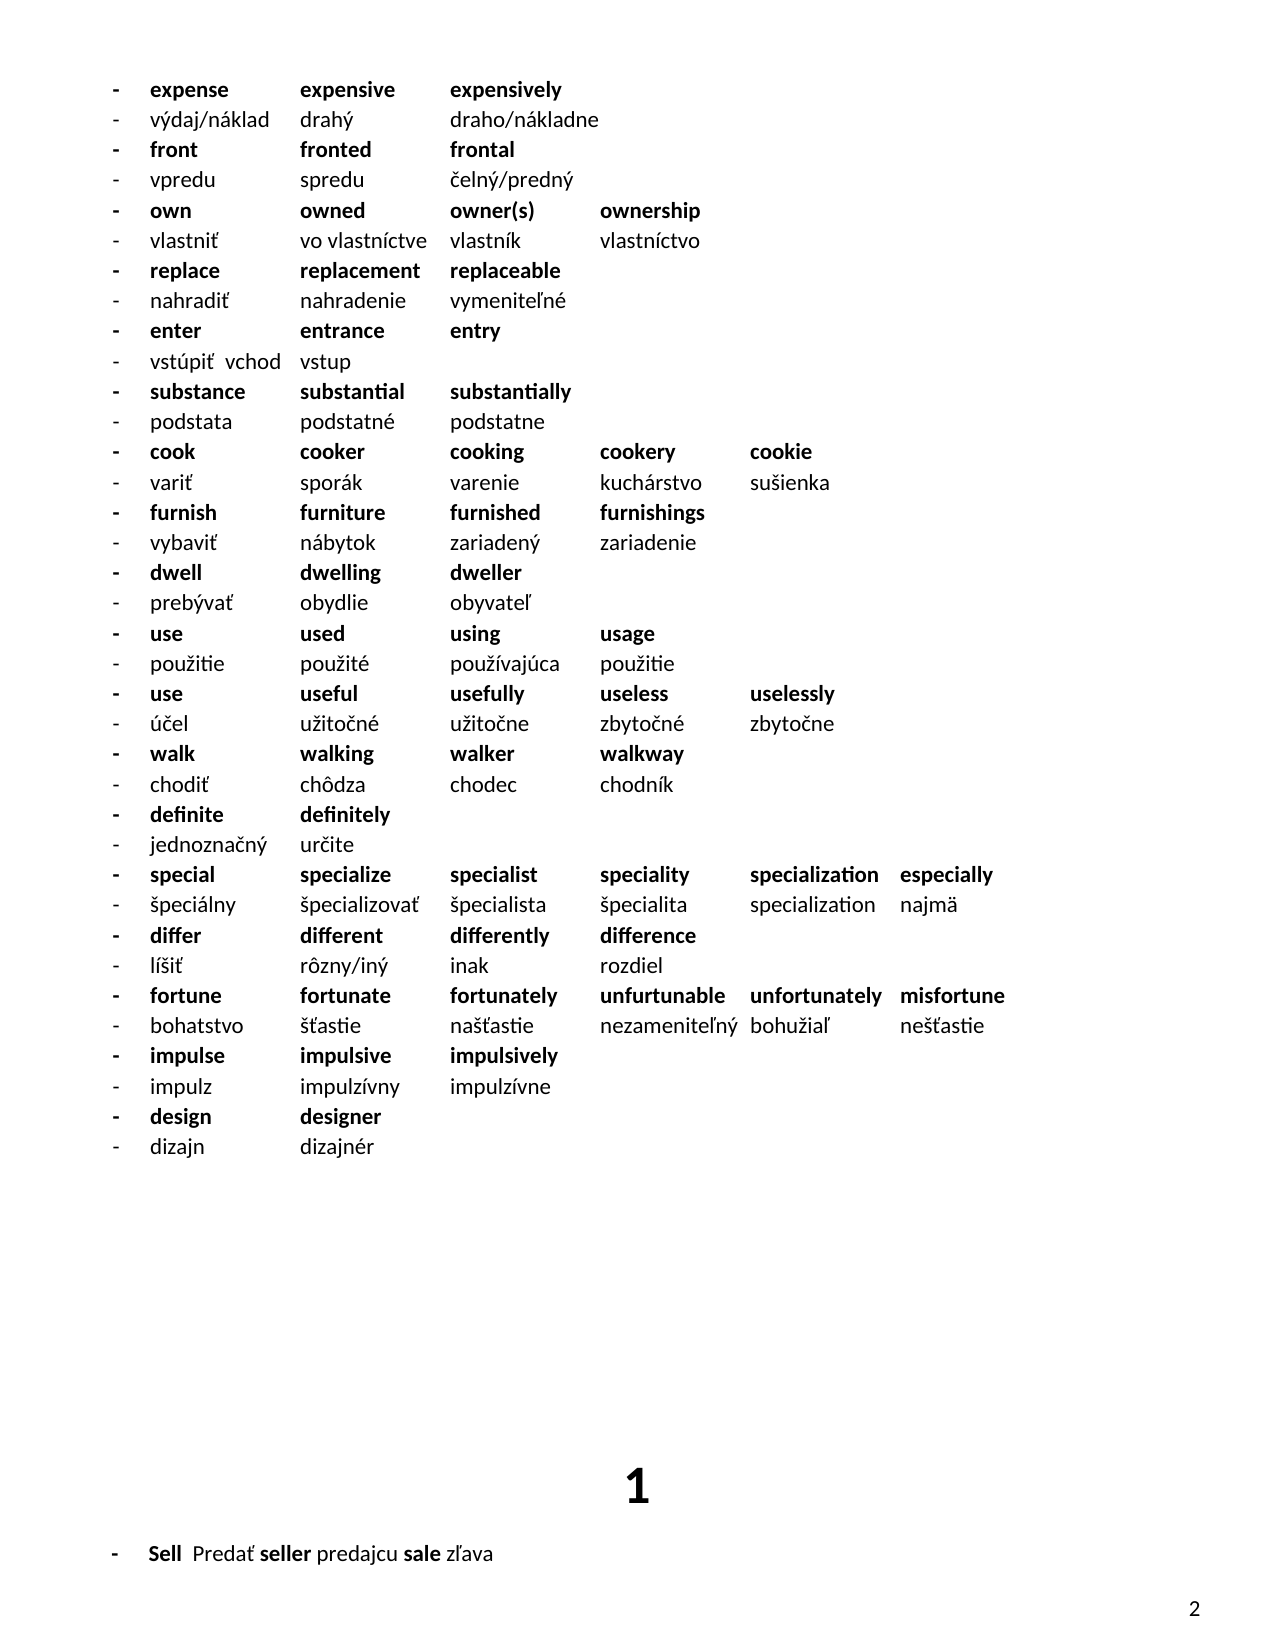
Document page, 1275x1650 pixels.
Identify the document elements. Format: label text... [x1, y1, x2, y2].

list nahradiť nahradenie vymeniteľné [112, 286, 1200, 314]
list vstúpiť vchod vstup [112, 347, 1200, 375]
list dwell dwelling dweller [112, 558, 1200, 586]
list vlastniť vo vlastníctve vlastník vlastníctvo [112, 226, 1200, 254]
list definite definitely [112, 800, 1200, 828]
list prebývať obydlie obyvateľ [112, 588, 1200, 617]
list jednoznačný určite [112, 830, 1200, 858]
list furnish furniture furnished furnishings [112, 498, 1200, 526]
list expense expensive expensively [112, 75, 1200, 103]
list chodiť chôdza chodec chodník [112, 770, 1200, 798]
list walk walking walker walkway [112, 739, 1200, 768]
list Sell Predať seller predajcu sale zľava [111, 1539, 1200, 1567]
list bohatstvo šťastie našťastie nezameniteľný bohužiaľ nešťastie [112, 1011, 1200, 1039]
list impulz impulzívny impulzívne [112, 1072, 1200, 1100]
list dizajn dizajnér [112, 1132, 1200, 1160]
list use useful usefully useless uselessly [112, 679, 1200, 707]
list use used using usage [112, 619, 1200, 647]
list vybaviť nábytok zariadený zariadenie [112, 528, 1200, 556]
list líšiť rôzny/iný inak rozdiel [112, 951, 1200, 979]
list podstata podstatné podstatne [112, 407, 1200, 435]
list špeciálny špecializovať špecialista špecialita specialization najmä [112, 891, 1200, 919]
list vpredu spredu čelný/predný [112, 166, 1200, 194]
text 1 [75, 1451, 1200, 1517]
list design designer [112, 1102, 1200, 1130]
list enter entrance entry [112, 317, 1200, 345]
list differ different differently difference [112, 921, 1200, 949]
list impulse impulsive impulsively [112, 1042, 1200, 1070]
list variť sporák varenie kuchárstvo sušienka [112, 468, 1200, 496]
list replace replacement replaceable [112, 256, 1200, 284]
list výdaj/náklad drahý draho/nákladne [112, 105, 1200, 133]
list cook cooker cooking cookery cookie [112, 437, 1200, 466]
list substance substantial substantially [112, 377, 1200, 405]
list fortune fortunate fortunately unfurtunable unfortunately misfortune [112, 981, 1200, 1009]
list special specialize specialist speciality specialization especially [112, 860, 1200, 888]
list own owned owner(s) ownership [112, 196, 1200, 224]
list účel užitočné užitočne zbytočné zbytočne [112, 709, 1200, 737]
list front fronted frontal [112, 135, 1200, 163]
list použitie použité používajúca použitie [112, 649, 1200, 677]
